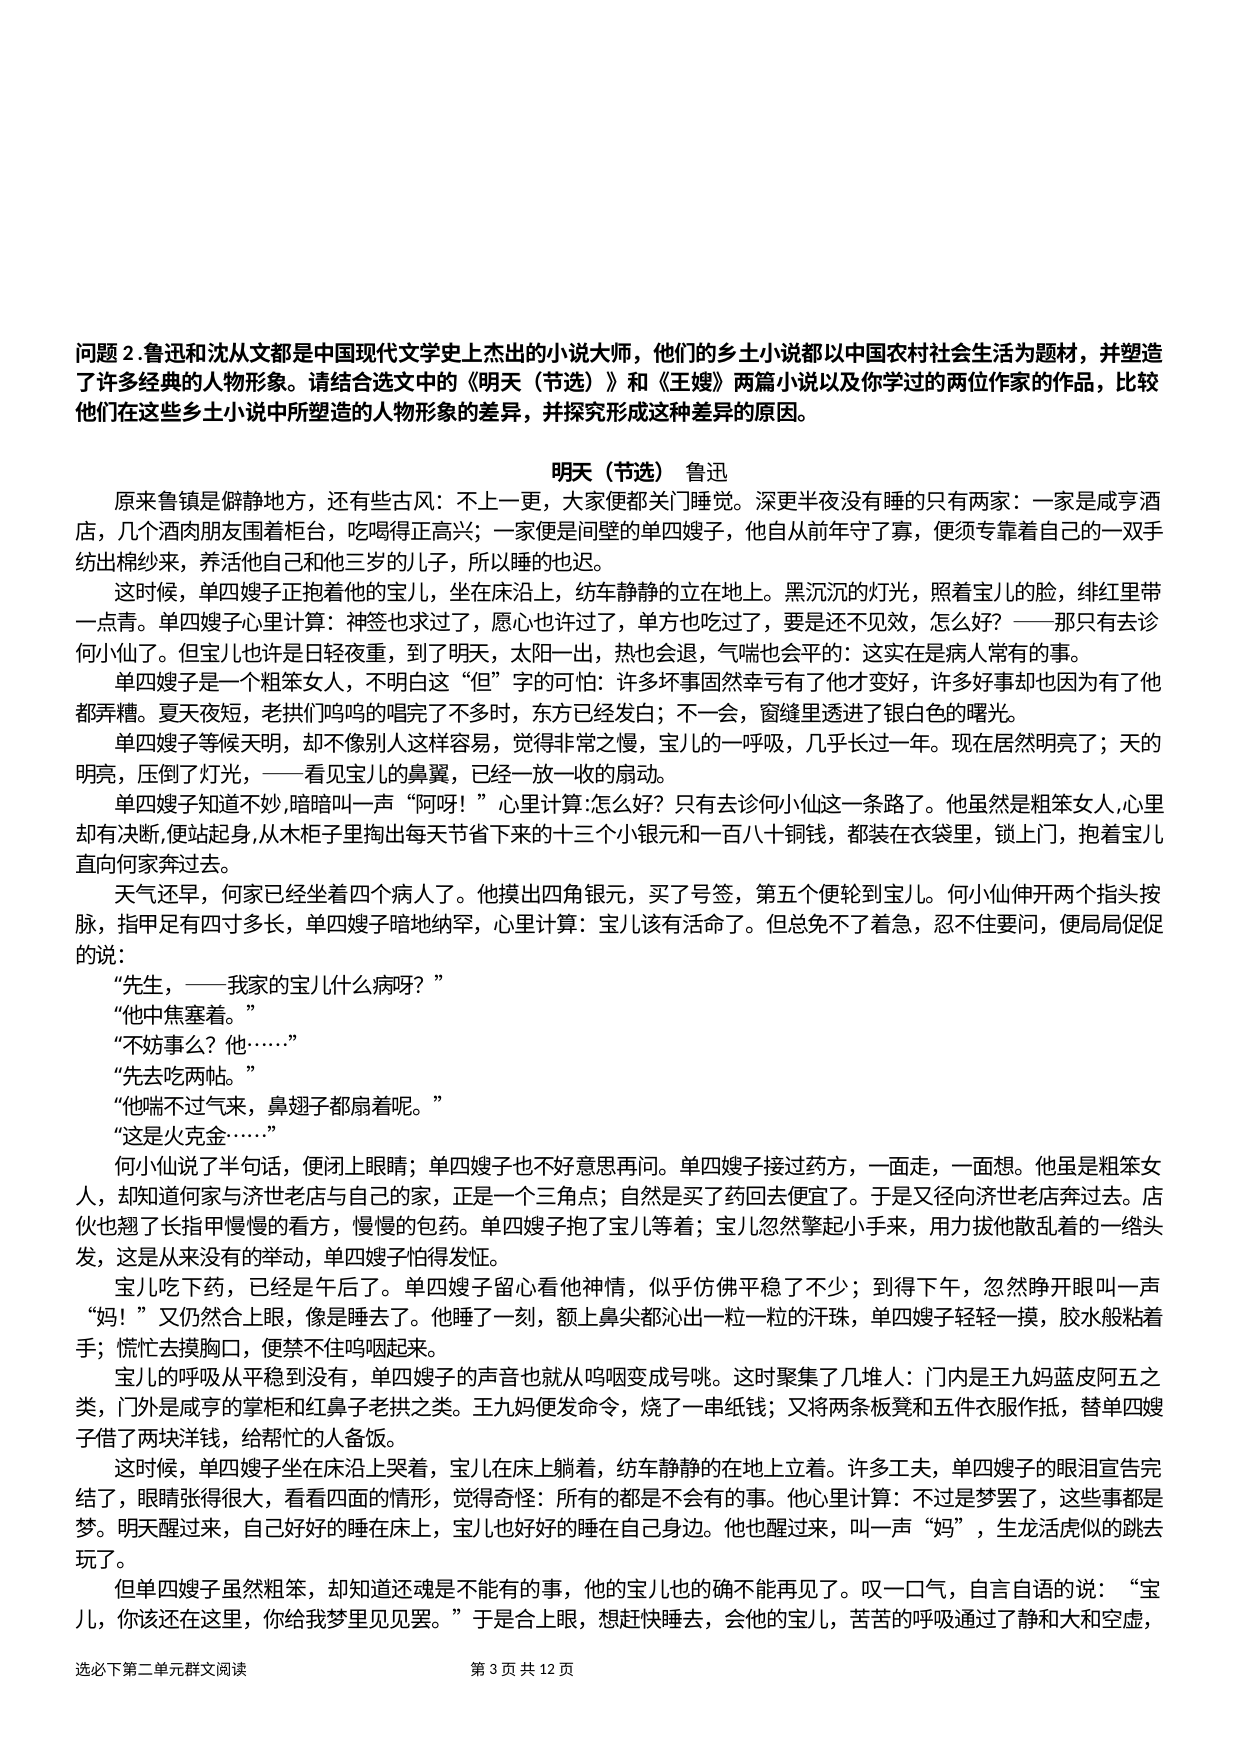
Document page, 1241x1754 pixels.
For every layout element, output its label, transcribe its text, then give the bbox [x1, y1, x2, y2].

text 单四嫂子是一个粗笨女人，不明白这“但”字的可怕：许多坏事固然幸亏有了他才变好，许多好事却也因为有了他都弄糟。夏天夜短，老拱们呜呜的唱完了不多时，东方已经发白；不一会，窗缝里透进了银白色的曙光。 [75, 667, 1165, 727]
text 单四嫂子等候天明，却不像别人这样容易，觉得非常之慢，宝儿的一呼吸，几乎长过一年。现在居然明亮了；天的明亮，压倒了灯光，——看见宝儿的鼻翼，已经一放一收的扇动。 [75, 727, 1165, 787]
text “不妨事么？他……” [75, 1029, 1165, 1059]
text 明天（节选） 鲁迅 [75, 455, 1165, 485]
text 原来鲁镇是僻静地方，还有些古风：不上一更，大家便都关门睡觉。深更半夜没有睡的只有两家：一家是咸亨酒店，几个酒肉朋友围着柜台，吃喝得正高兴；一家便是间壁的单四嫂子，他自从前年守了寡，便须专靠着自己的一双手纺出棉纱来，养活他自己和他三岁的儿子，所以睡的也迟。 [75, 485, 1165, 576]
text 宝儿吃下药，已经是午后了。单四嫂子留心看他神情，似乎仿佛平稳了不少；到得下午，忽然睁开眼叫一声“妈！”又仍然合上眼，像是睡去了。他睡了一刻，额上鼻尖都沁出一粒一粒的汗珠，单四嫂子轻轻一摸，胶水般粘着手；慌忙去摸胸口，便禁不住呜咽起来。 [75, 1271, 1165, 1361]
text “他中焦塞着。” [75, 999, 1165, 1029]
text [75, 1573, 1165, 1633]
text “先生，——我家的宝儿什么病呀？” [75, 969, 1165, 999]
text “这是火克金……” [75, 1120, 1165, 1150]
text 单四嫂子知道不妙,暗暗叫一声“阿呀！”心里计算:怎么好？只有去诊何小仙这一条路了。他虽然是粗笨女人,心里却有决断,便站起身,从木柜子里掏出每天节省下来的十三个小银元和一百八十铜钱，都装在衣袋里，锁上门，抱着宝儿直向何家奔过去。 [75, 787, 1165, 878]
text “先去吃两帖。” [75, 1059, 1165, 1089]
text 天气还早，何家已经坐着四个病人了。他摸出四角银元，买了号签，第五个便轮到宝儿。何小仙伸开两个指头按脉，指甲足有四寸多长，单四嫂子暗地纳罕，心里计算：宝儿该有活命了。但总免不了着急，忍不住要问，便局局促促的说： [75, 878, 1165, 969]
text 宝儿的呼吸从平稳到没有，单四嫂子的声音也就从呜咽变成号咷。这时聚集了几堆人：门内是王九妈蓝皮阿五之类，门外是咸亨的掌柜和红鼻子老拱之类。王九妈便发命令，烧了一串纸钱；又将两条板凳和五件衣服作抵，替单四嫂子借了两块洋钱，给帮忙的人备饭。 [75, 1361, 1165, 1452]
text 问题2 .鲁迅和沈从文都是中国现代文学史上杰出的小说大师，他们的乡土小说都以中国农村社会生活为题材，并塑造了许多经典的人物形象。请结合选文中的《明天（节选）》和《王嫂》两篇小说以及你学过的两位作家的作品，比较他们在这些乡土小说中所塑造的人物形象的差异，并探究形成这种差异的原因。 [75, 337, 1165, 425]
text 何小仙说了半句话，便闭上眼睛；单四嫂子也不好意思再问。单四嫂子接过药方，一面走，一面想。他虽是粗笨女人，却知道何家与济世老店与自己的家，正是一个三角点；自然是买了药回去便宜了。于是又径向济世老店奔过去。店伙也翘了长指甲慢慢的看方，慢慢的包药。单四嫂子抱了宝儿等着；宝儿忽然擎起小手来，用力拔他散乱着的一绺头发，这是从来没有的举动，单四嫂子怕得发怔。 [75, 1150, 1165, 1271]
text 这时候，单四嫂子坐在床沿上哭着，宝儿在床上躺着，纺车静静的在地上立着。许多工夫，单四嫂子的眼泪宣告完结了，眼睛张得很大，看看四面的情形，觉得奇怪：所有的都是不会有的事。他心里计算：不过是梦罢了，这些事都是梦。明天醒过来，自己好好的睡在床上，宝儿也好好的睡在自己身边。他也醒过来，叫一声“妈”，生龙活虎似的跳去玩了。 [75, 1452, 1165, 1573]
text 这时候，单四嫂子正抱着他的宝儿，坐在床沿上，纺车静静的立在地上。黑沉沉的灯光，照着宝儿的脸，绯红里带一点青。单四嫂子心里计算：神签也求过了，愿心也许过了，单方也吃过了，要是还不见效，怎么好？——那只有去诊何小仙了。但宝儿也许是日轻夜重，到了明天，太阳一出，热也会退，气喘也会平的：这实在是病人常有的事。 [75, 576, 1165, 667]
text “他喘不过气来，鼻翅子都扇着呢。” [75, 1089, 1165, 1120]
